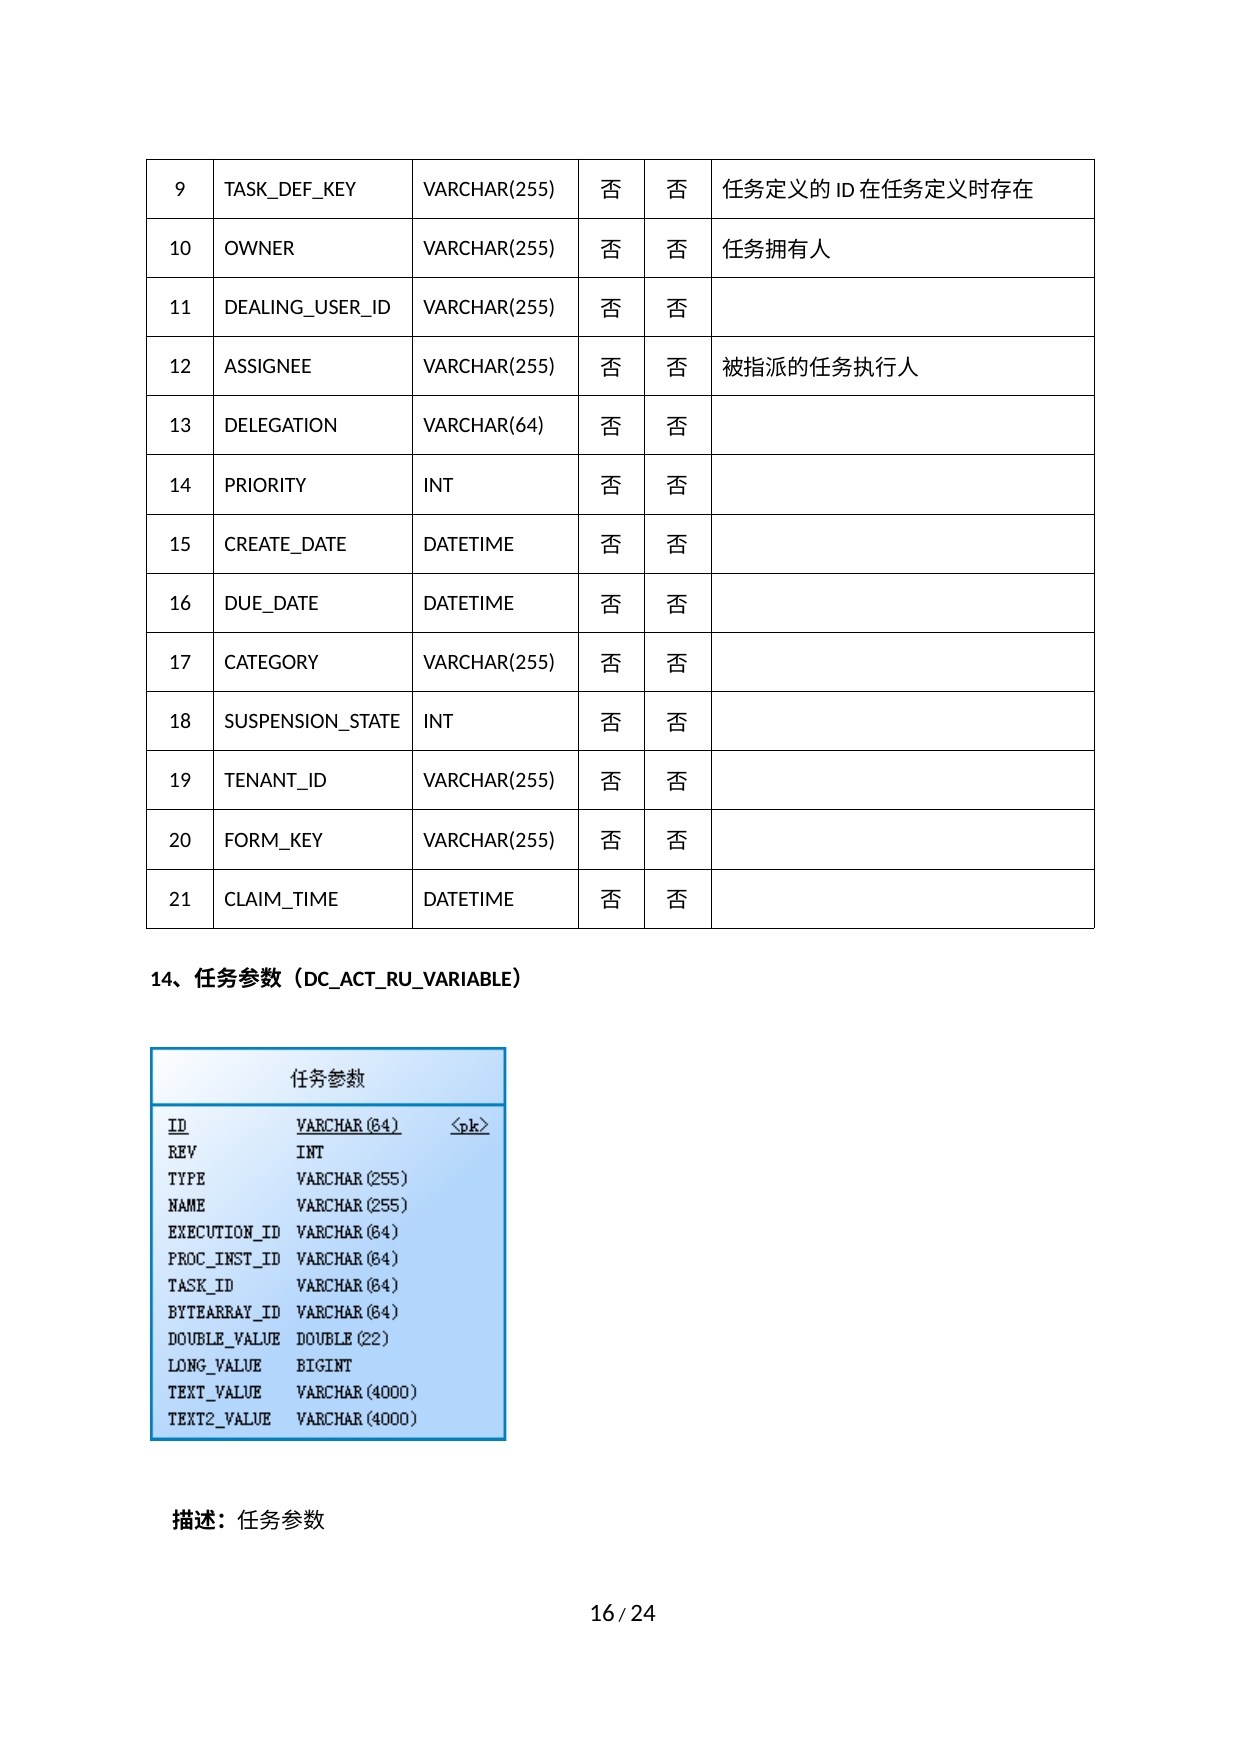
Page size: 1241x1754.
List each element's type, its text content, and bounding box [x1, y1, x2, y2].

table_cell 否 [645, 455, 711, 513]
picture [153, 1107, 503, 1437]
subtitle 14、任务参数（DC_ACT_RU_VARIABLE） [150, 960, 1090, 993]
table_cell 被指派的任务执行人 [712, 337, 1094, 395]
table_cell ASSIGNEE [214, 337, 412, 395]
table_cell VARCHAR(255) [413, 160, 578, 218]
table_cell INT [413, 455, 578, 513]
table_cell 否 [579, 219, 644, 277]
table_cell 9 [147, 160, 213, 218]
table_cell 否 [645, 160, 711, 218]
table_cell 否 [579, 396, 644, 454]
table_cell 否 [645, 337, 711, 395]
table_cell 否 [645, 396, 711, 454]
table_cell 任务定义的ID在任务定义时存在 [712, 160, 1094, 218]
table_cell 13 [147, 396, 213, 454]
table_cell INT [413, 692, 578, 750]
table_cell DELEGATION [214, 396, 412, 454]
table_cell VARCHAR(255) [413, 219, 578, 277]
table_cell [712, 633, 1094, 691]
table_cell CATEGORY [214, 633, 412, 691]
table_cell 15 [147, 515, 213, 573]
table_cell [712, 515, 1094, 573]
table_cell TASK_DEF_KEY [214, 160, 412, 218]
table_cell 否 [645, 692, 711, 750]
table_cell DEALING_USER_ID [214, 278, 412, 336]
table_cell 18 [147, 692, 213, 750]
table_cell 10 [147, 219, 213, 277]
table_cell 否 [645, 870, 711, 928]
text 描述：任务参数 [150, 1503, 1090, 1535]
table_cell VARCHAR(255) [413, 633, 578, 691]
table_cell 11 [147, 278, 213, 336]
table_cell [712, 278, 1094, 336]
table_cell 20 [147, 810, 213, 868]
table_cell 否 [645, 633, 711, 691]
table_cell VARCHAR(255) [413, 337, 578, 395]
table_cell [712, 870, 1094, 928]
table_cell [712, 810, 1094, 868]
table_cell 否 [579, 515, 644, 573]
table_cell DATETIME [413, 574, 578, 632]
table_cell DUE_DATE [214, 574, 412, 632]
table_cell TENANT_ID [214, 751, 412, 809]
table_cell FORM_KEY [214, 810, 412, 868]
table_cell CLAIM_TIME [214, 870, 412, 928]
table_cell DATETIME [413, 515, 578, 573]
table_cell 21 [147, 870, 213, 928]
table_cell 否 [645, 751, 711, 809]
table_cell 14 [147, 455, 213, 513]
table_cell 否 [579, 810, 644, 868]
table_cell 否 [579, 278, 644, 336]
table_cell 否 [645, 515, 711, 573]
table_cell [712, 574, 1094, 632]
table_cell 否 [645, 810, 711, 868]
table_cell 否 [579, 574, 644, 632]
table_cell OWNER [214, 219, 412, 277]
picture [153, 1050, 503, 1103]
table_cell VARCHAR(255) [413, 751, 578, 809]
table_cell VARCHAR(64) [413, 396, 578, 454]
table_cell 任务拥有人 [712, 219, 1094, 277]
table_cell 否 [579, 751, 644, 809]
table_cell 12 [147, 337, 213, 395]
table_cell 19 [147, 751, 213, 809]
table_cell VARCHAR(255) [413, 278, 578, 336]
table_cell 否 [579, 692, 644, 750]
table_cell 16 [147, 574, 213, 632]
table_cell [712, 455, 1094, 513]
table_cell 否 [645, 219, 711, 277]
table_cell [712, 751, 1094, 809]
table_cell 否 [579, 870, 644, 928]
table_cell SUSPENSION_STATE [214, 692, 412, 750]
table_cell CREATE_DATE [214, 515, 412, 573]
table_cell 否 [645, 574, 711, 632]
table_cell 否 [645, 278, 711, 336]
table_cell VARCHAR(255) [413, 810, 578, 868]
table_cell [712, 396, 1094, 454]
table_cell 否 [579, 160, 644, 218]
table_cell [712, 692, 1094, 750]
table_cell PRIORITY [214, 455, 412, 513]
table_cell 否 [579, 455, 644, 513]
table_cell 否 [579, 633, 644, 691]
table_cell DATETIME [413, 870, 578, 928]
table_cell 17 [147, 633, 213, 691]
table_cell 否 [579, 337, 644, 395]
